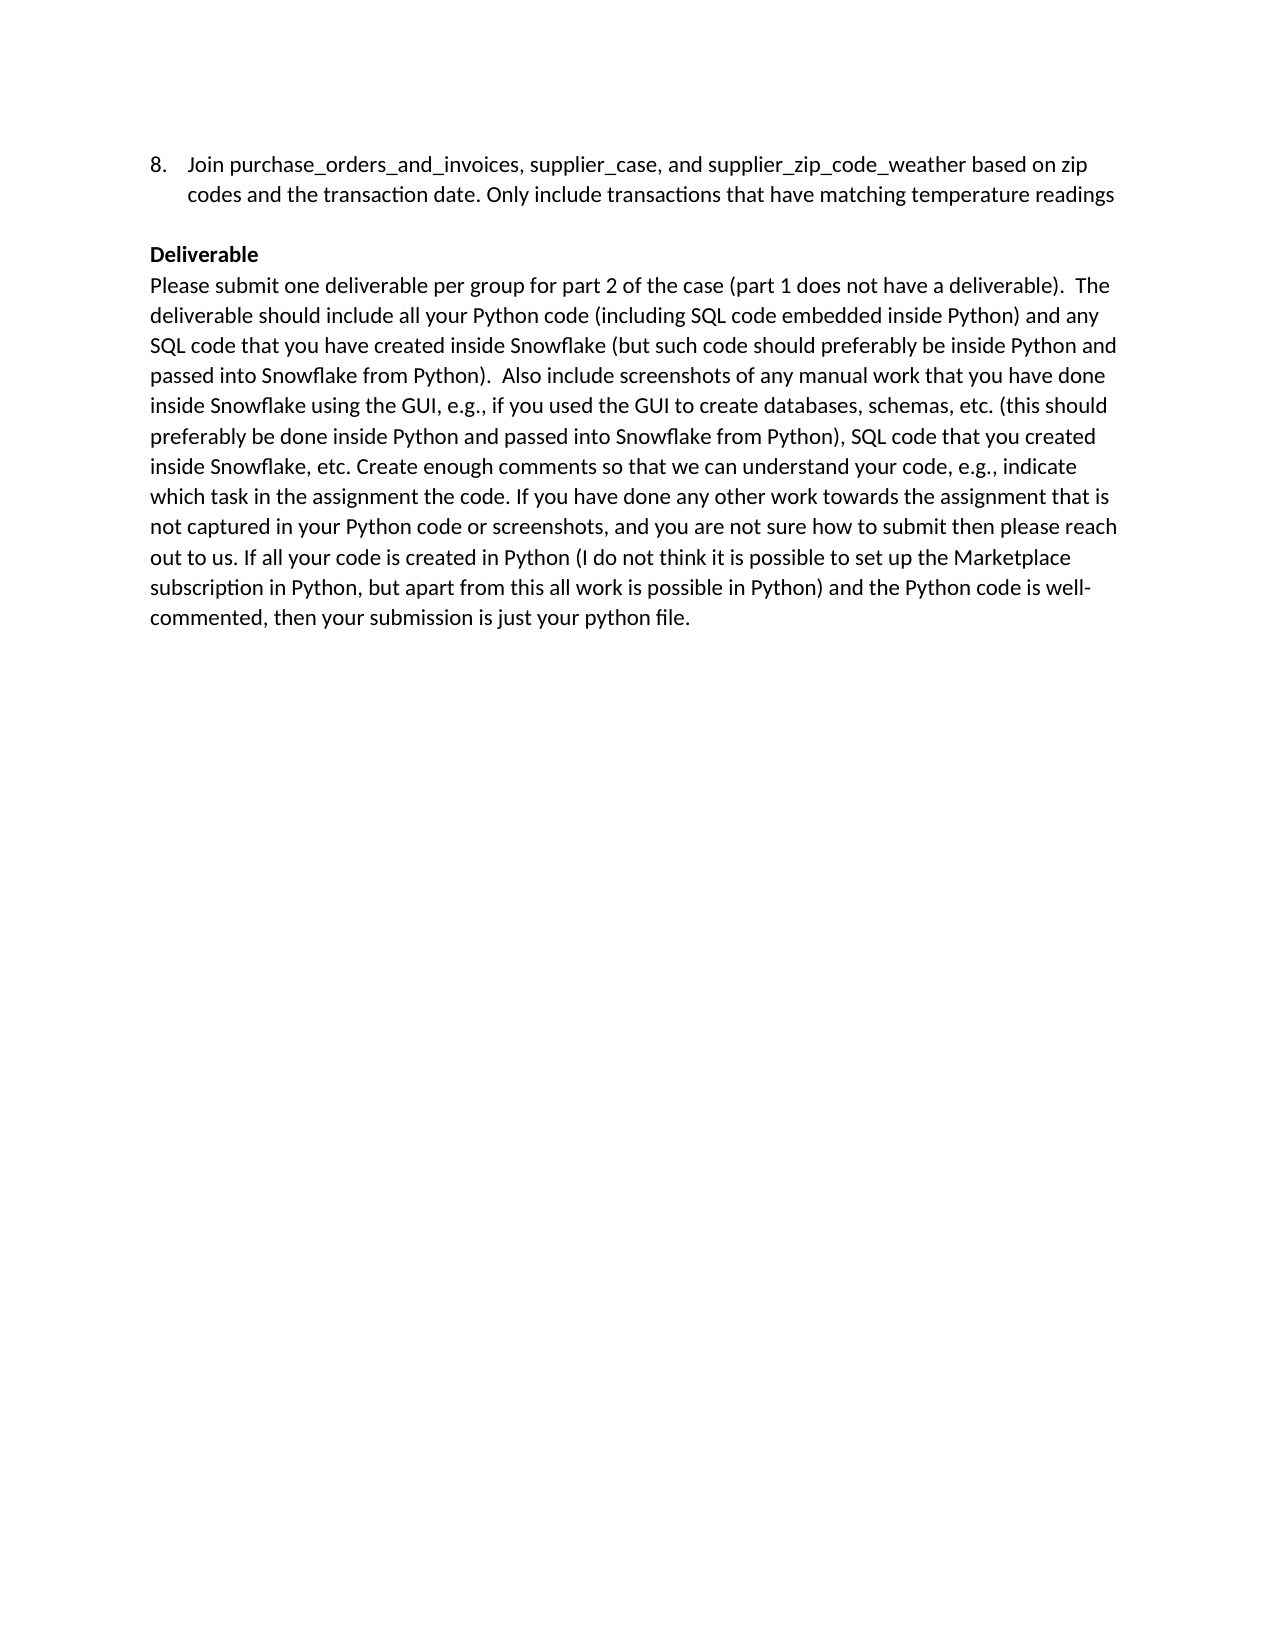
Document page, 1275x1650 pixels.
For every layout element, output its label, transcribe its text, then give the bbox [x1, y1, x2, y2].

text Deliverable [150, 241, 1125, 269]
text Please submit one deliverable per group for part 2 of the case (part 1 does not have a deliverable). The deliverable should include all your Python code (including SQL code embedded inside Python) and any SQL code that you have created inside Snowflake (but such code should preferably be inside Python and passed into Snowflake from Python). Also include screenshots of any manual work that you have done inside Snowflake using the GUI, e.g., if you used the GUI to create databases, schemas, etc. (this should preferably be done inside Python and passed into Snowflake from Python), SQL code that you created inside Snowflake, etc. Create enough comments so that we can understand your code, e.g., indicate which task in the assignment the code. If you have done any other work towards the assignment that is not captured in your Python code or screenshots, and you are not sure how to submit then please reach out to us. If all your code is created in Python (I do not think it is possible to set up the Marketplace subscription in Python, but apart from this all work is possible in Python) and the Python code is well-commented, then your submission is just your python file. [150, 271, 1125, 631]
list Join purchase_orders_and_invoices, supplier_case, and supplier_zip_code_weather based on zip codes and the transaction date. Only include transactions that have matching temperature readings [150, 150, 1125, 208]
